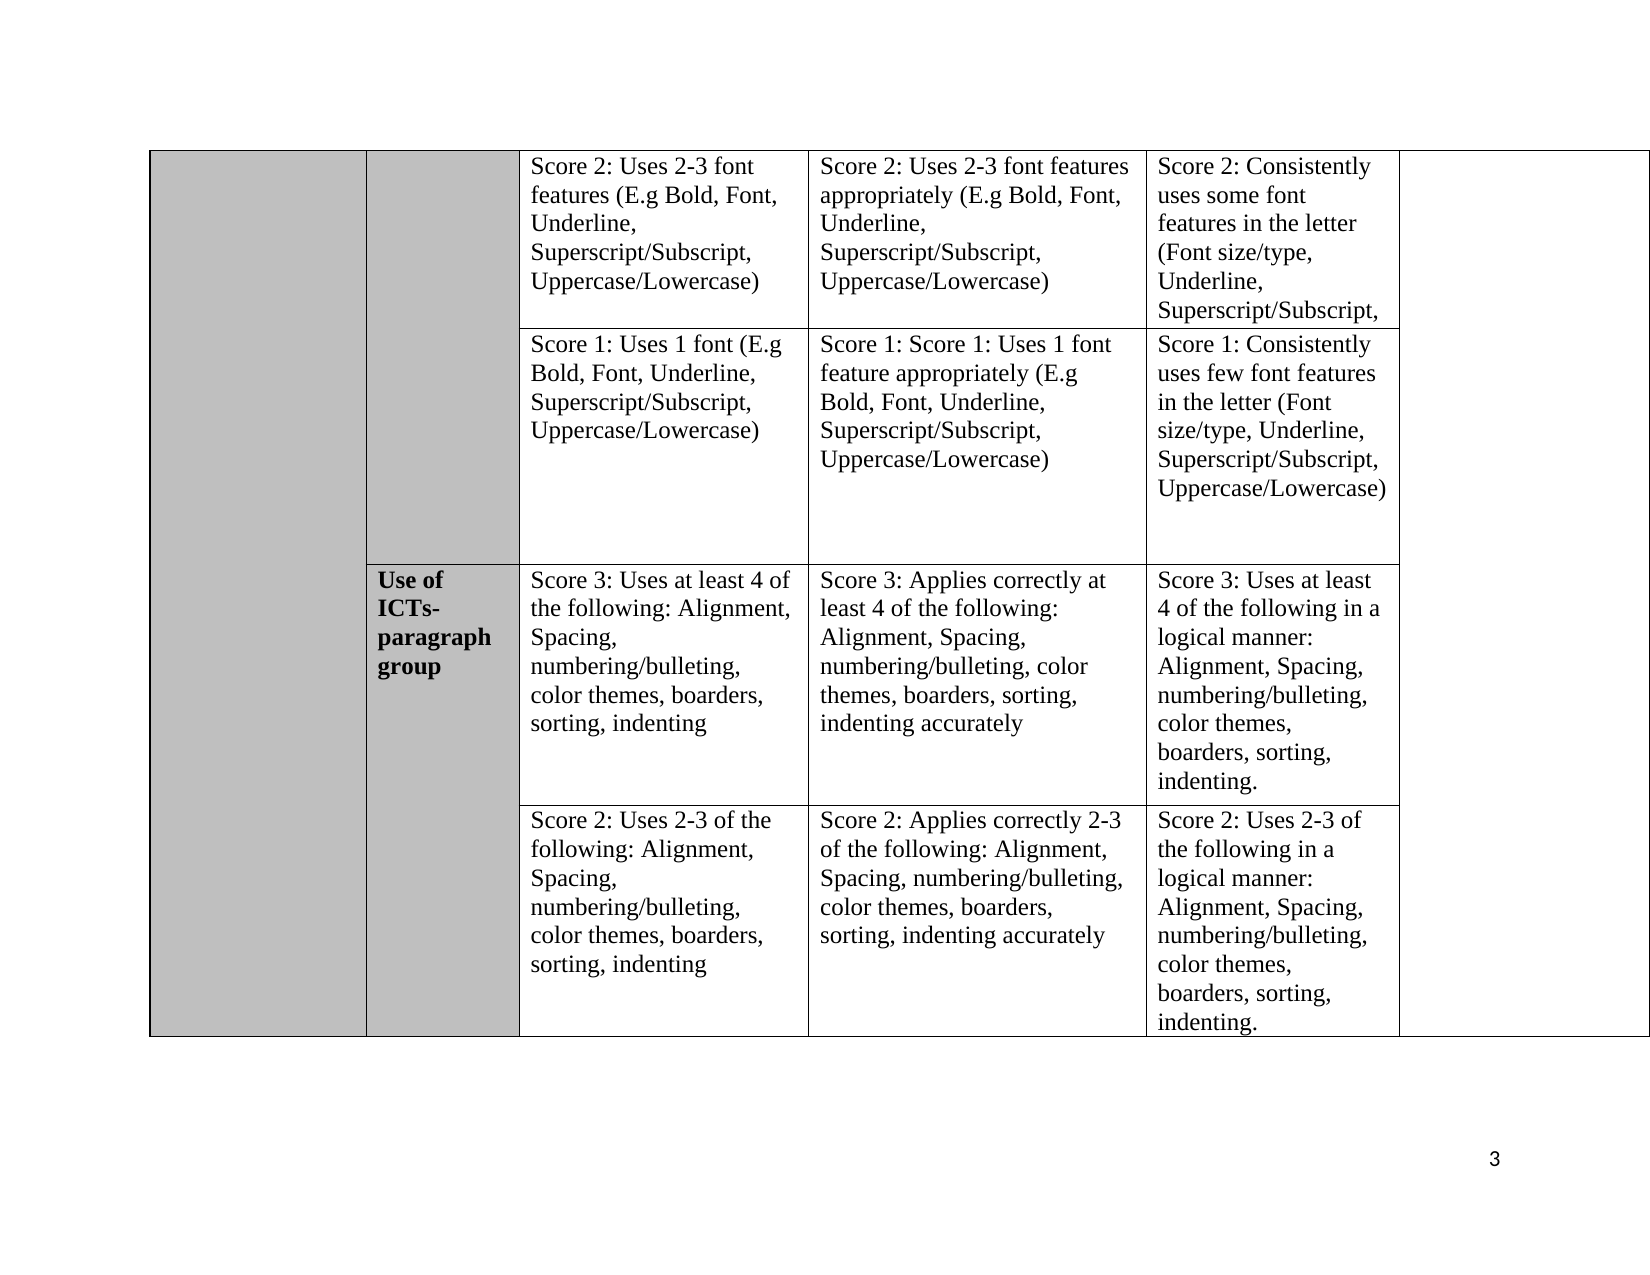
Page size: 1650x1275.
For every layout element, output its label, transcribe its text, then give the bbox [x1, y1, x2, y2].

table_cell Score 1: Uses 1 font (E.g Bold, Font, Underline, Superscript/Subscript, Uppercase/Lowercase) [520, 329, 808, 564]
table_cell Score 2: Uses 2-3 font features (E.g Bold, Font, Underline, Superscript/Subscript, Uppercase/Lowercase) [520, 151, 808, 328]
table_cell Score 2: Uses 2-3 of the following: Alignment, Spacing, numbering/bulleting, color themes, boarders, sorting, indenting [520, 806, 808, 1036]
table_cell Score 2: Uses 2-3 font features appropriately (E.g Bold, Font, Underline, Superscript/Subscript, Uppercase/Lowercase) [809, 151, 1146, 328]
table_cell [367, 151, 519, 564]
table_cell Use of ICTs-paragraph group [367, 565, 519, 1036]
table_cell Score 2: Applies correctly 2-3 of the following: Alignment, Spacing, numbering/bulleting, color themes, boarders, sorting, indenting accurately [809, 806, 1146, 1036]
table_cell Score 2: Uses 2-3 of the following in a logical manner: Alignment, Spacing, numbering/bulleting, color themes, boarders, sorting, indenting. [1147, 806, 1399, 1036]
table_cell Score 3: Applies correctly at least 4 of the following: Alignment, Spacing, numbering/bulleting, color themes, boarders, sorting, indenting accurately [809, 565, 1146, 804]
table_cell Score 1: Consistently uses few font features in the letter (Font size/type, Underline, Superscript/Subscript, Uppercase/Lowercase) [1147, 329, 1399, 564]
table_cell Score 2: Consistently uses some font features in the letter (Font size/type, Underline, Superscript/Subscript, Uppercase/Lowercase) [1147, 151, 1399, 328]
table_cell Score 3: Uses at least 4 of the following: Alignment, Spacing, numbering/bulleting, color themes, boarders, sorting, indenting [520, 565, 808, 804]
table_cell Score 1: Score 1: Uses 1 font feature appropriately (E.g Bold, Font, Underline, Superscript/Subscript, Uppercase/Lowercase) [809, 329, 1146, 564]
table_cell Score 3: Uses at least 4 of the following in a logical manner: Alignment, Spacing, numbering/bulleting, color themes, boarders, sorting, indenting. [1147, 565, 1399, 804]
